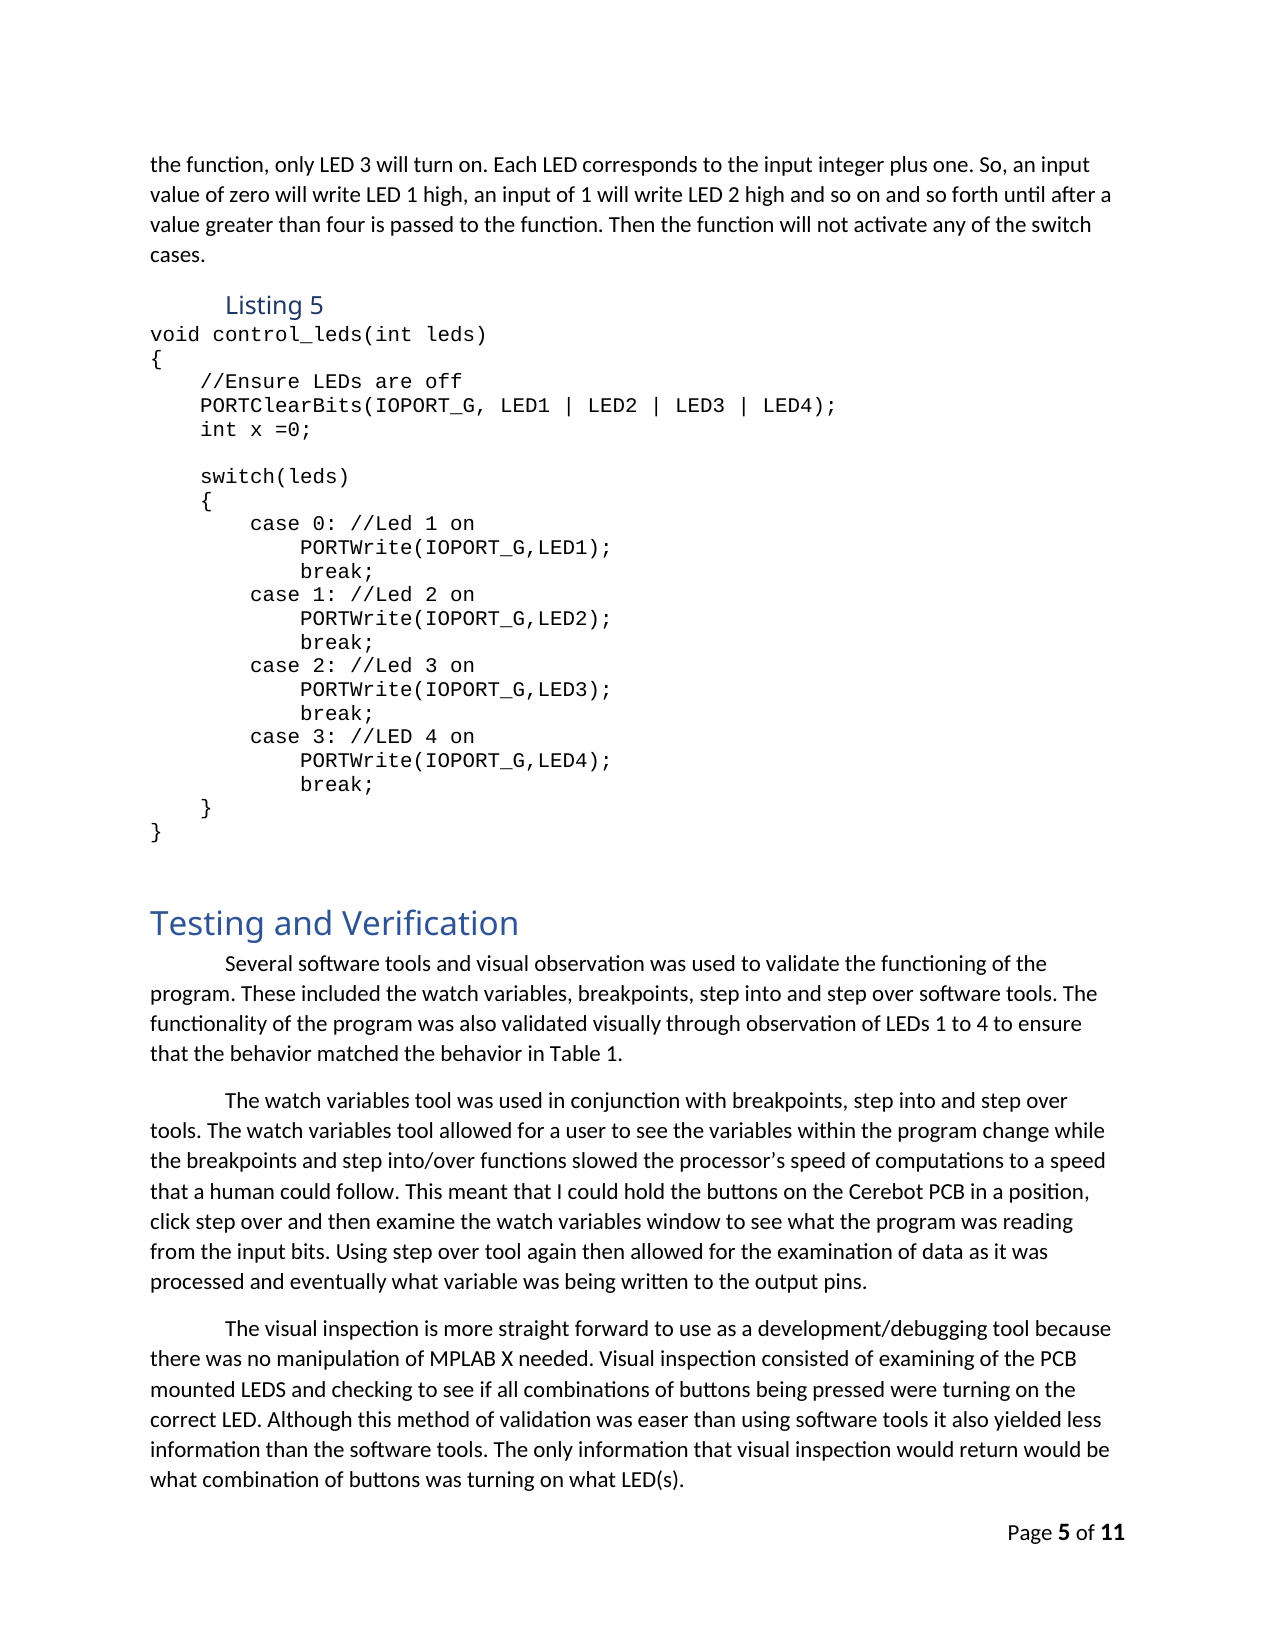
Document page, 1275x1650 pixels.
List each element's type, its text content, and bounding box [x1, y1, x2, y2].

subtitle Listing 5 [150, 287, 1125, 322]
text break; [150, 561, 1125, 584]
text break; [150, 773, 1125, 797]
text PORTWrite(IOPORT_G,LED2); [150, 608, 1125, 632]
text case 3: //LED 4 on [150, 726, 1125, 750]
text break; [150, 703, 1125, 726]
subtitle Testing and Verification [150, 900, 1125, 945]
text The watch variables tool was used in conjunction with breakpoints, step into and step over tools. The watch variables tool allowed for a user to see the variables within the program change while the breakpoints and step into/over functions slowed the processor’s speed of computations to a speed that a human could follow. This meant that I could hold the buttons on the Cerebot PCB in a position, click step over and then examine the watch variables window to see what the program was reading from the input bits. Using step over tool again then allowed for the examination of data as it was processed and eventually what variable was being written to the output pins. [150, 1086, 1125, 1295]
text } [150, 821, 1125, 844]
text Several software tools and visual observation was used to validate the functioning of the program. These included the watch variables, breakpoints, step into and step over software tools. The functionality of the program was also validated visually through observation of LEDs 1 to 4 to ensure that the behavior matched the behavior in Table 1. [150, 949, 1125, 1067]
text switch(leds) [150, 466, 1125, 490]
text PORTWrite(IOPORT_G,LED1); [150, 537, 1125, 561]
text { [150, 490, 1125, 513]
text break; [150, 632, 1125, 655]
text int x =0; [150, 419, 1125, 442]
text PORTWrite(IOPORT_G,LED4); [150, 750, 1125, 773]
text { [150, 348, 1125, 372]
text case 0: //Led 1 on [150, 513, 1125, 537]
text case 1: //Led 2 on [150, 584, 1125, 608]
text The visual inspection is more straight forward to use as a development/debugging tool because there was no manipulation of MPLAB X needed. Visual inspection consisted of examining of the PCB mounted LEDS and checking to see if all combinations of buttons being pressed were turning on the correct LED. Although this method of validation was easer than using software tools it also yielded less information than the software tools. The only information that visual inspection would return would be what combination of buttons was turning on what LED(s). [150, 1314, 1125, 1493]
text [150, 150, 1125, 269]
text } [150, 797, 1125, 821]
text void control_leds(int leds) [150, 324, 1125, 348]
text PORTWrite(IOPORT_G,LED3); [150, 679, 1125, 703]
text case 2: //Led 3 on [150, 655, 1125, 679]
text //Ensure LEDs are off [150, 372, 1125, 395]
text PORTClearBits(IOPORT_G, LED1 | LED2 | LED3 | LED4); [150, 395, 1125, 419]
